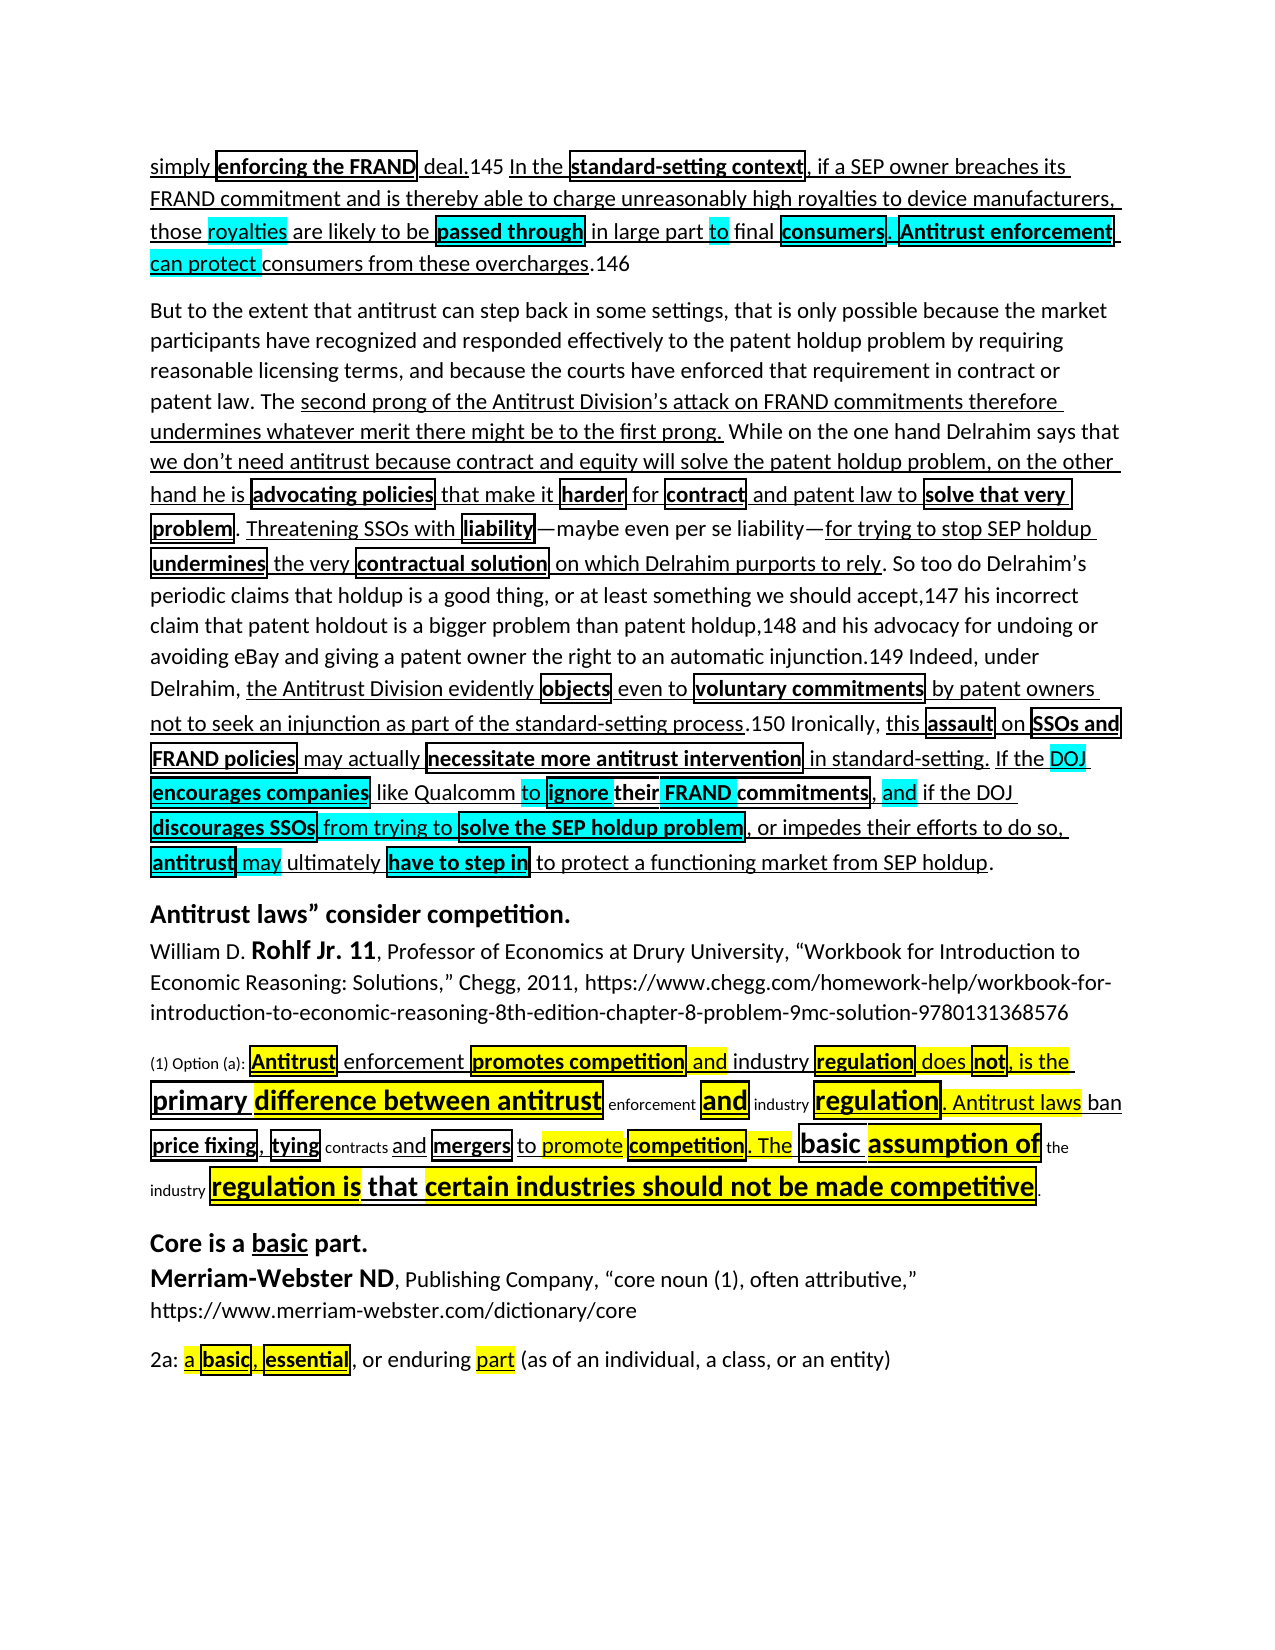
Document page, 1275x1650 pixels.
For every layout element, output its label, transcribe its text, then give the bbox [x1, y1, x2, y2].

text But to the extent that antitrust can step back in some settings, that is only possible because the market participants have recognized and responded effectively to the patent holdup problem by requiring reasonable licensing terms, and because the courts have enforced that requirement in contract or patent law. The second prong of the Antitrust Division’s attack on FRAND commitments therefore undermines whatever merit there might be to the first prong. While on the one hand Delrahim says that we don’t need antitrust because contract and equity will solve the patent holdup problem, on the other hand he is advocating policies that make it harder for contract and patent law to solve that very problem. Threatening SSOs with liability—maybe even per se liability—for trying to stop SEP holdup undermines the very contractual solution on which Delrahim purports to rely. So too do Delrahim’s periodic claims that holdup is a good thing, or at least something we should accept,147 his incorrect claim that patent holdout is a bigger problem than patent holdup,148 and his advocacy for undoing or avoiding eBay and giving a patent owner the right to an automatic injunction.149 Indeed, under Delrahim, the Antitrust Division evidently objects even to voluntary commitments by patent owners not to seek an injunction as part of the standard-setting process.150 Ironically, this assault on SSOs and FRAND policies may actually necessitate more antitrust intervention in standard-setting. If the DOJ encourages companies like Qualcomm to ignore their FRAND commitments, and if the DOJ discourages SSOs from trying to solve the SEP holdup problem, or impedes their efforts to do so, antitrust may ultimately have to step in to protect a functioning market from SEP holdup. [150, 296, 1125, 878]
subtitle Core is a basic part. [150, 1226, 1125, 1259]
subtitle Antitrust laws” consider competition. [150, 897, 1125, 930]
text 2a: a basic, essential, or enduring part (as of an individual, a class, or an entity) [351, 1343, 1125, 1376]
text (1) Option (a): Antitrust enforcement promotes competition and industry regulation does not, is the primary difference between antitrust enforcement and industry regulation. Antitrust laws ban price fixing, tying contracts and mergers to promote competition. The basic assumption of the industry regulation is that certain industries should not be made competitive. [150, 1045, 1125, 1206]
text William D. Rohlf Jr. 11, Professor of Economics at Drury University, “Workbook for Introduction to Economic Reasoning: Solutions,” Chegg, 2011, https://www.chegg.com/homework-help/workbook-for-introduction-to-economic-reasoning-8th-edition-chapter-8-problem-9mc-solution-9780131368576 [150, 933, 1125, 1026]
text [150, 150, 1125, 277]
text Merriam-Webster ND, Publishing Company, “core noun (1), often attributive,” https://www.merriam-webster.com/dictionary/core [150, 1261, 1125, 1325]
